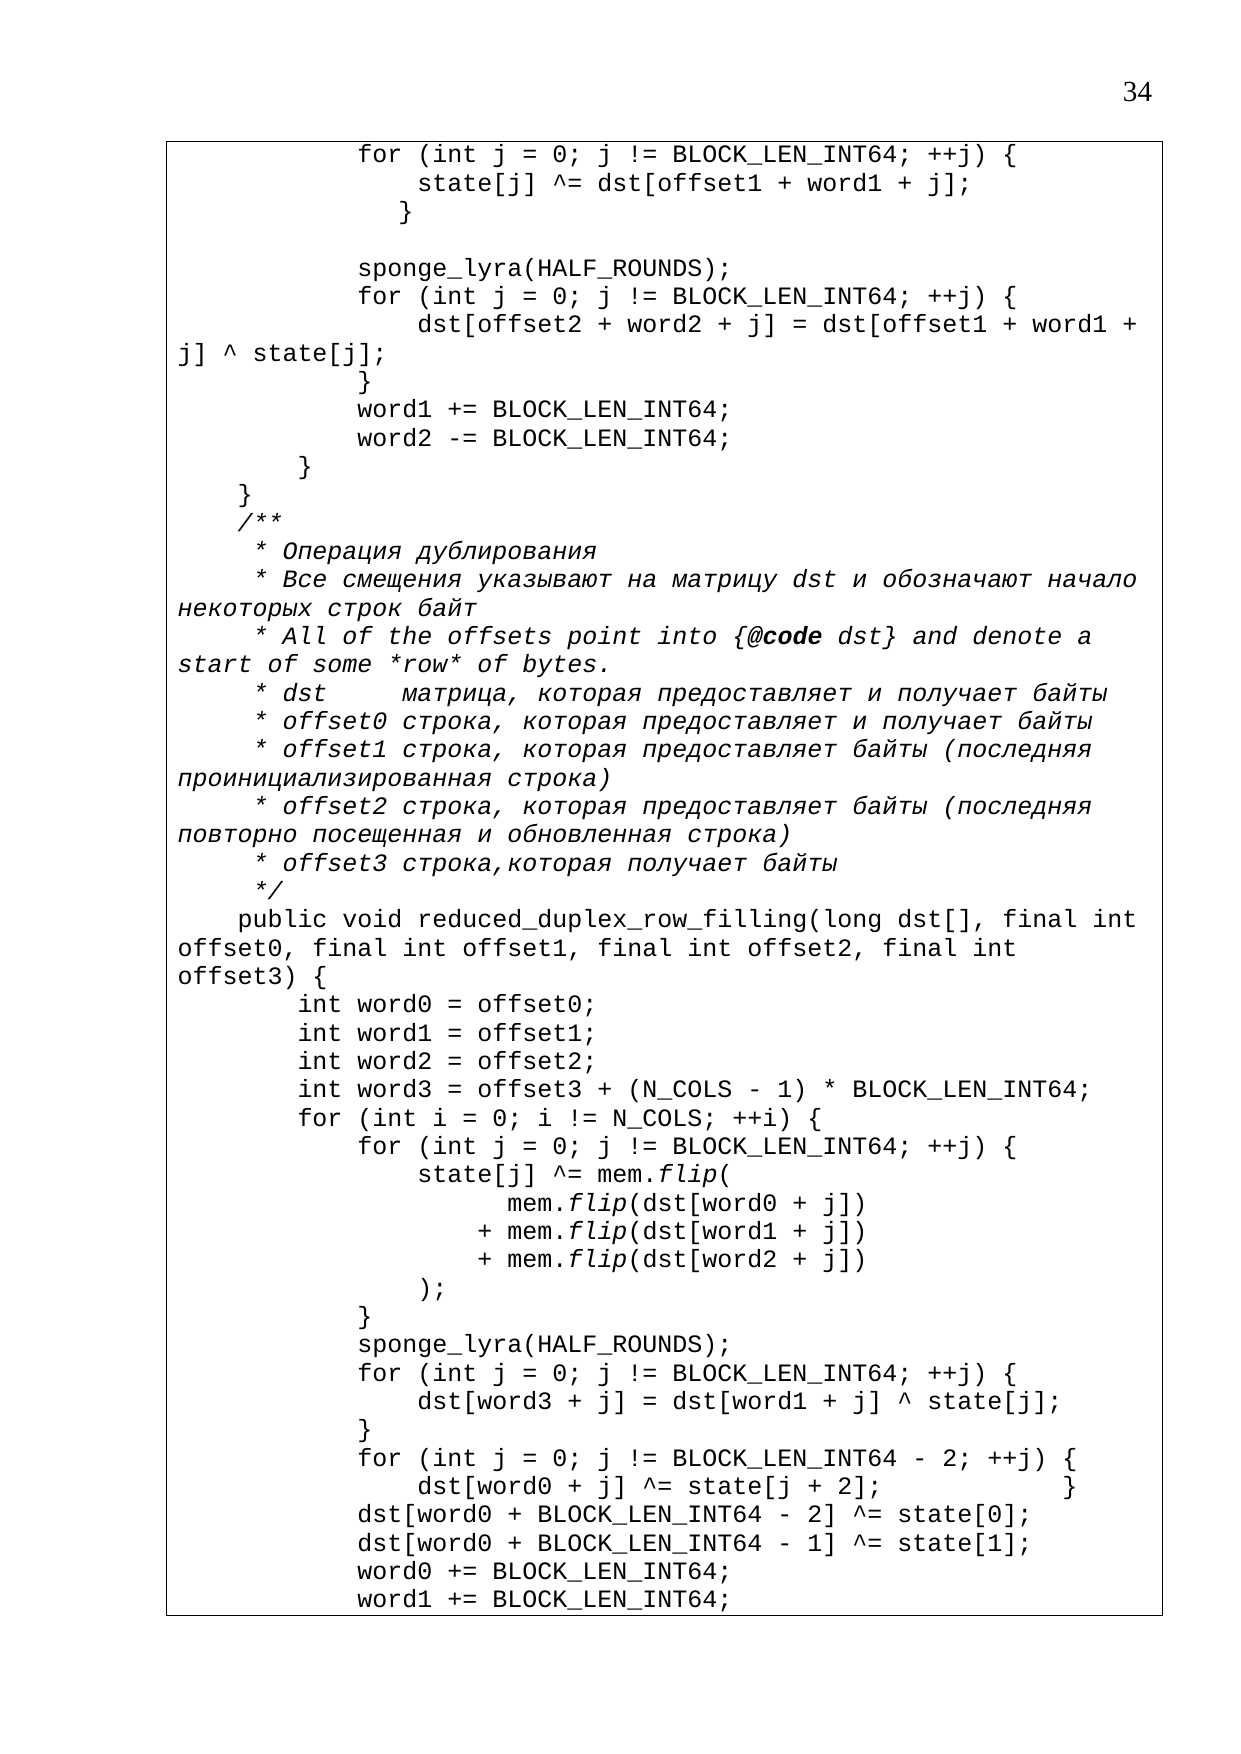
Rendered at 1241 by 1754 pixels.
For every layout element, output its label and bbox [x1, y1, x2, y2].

table_header [167, 142, 1162, 1615]
